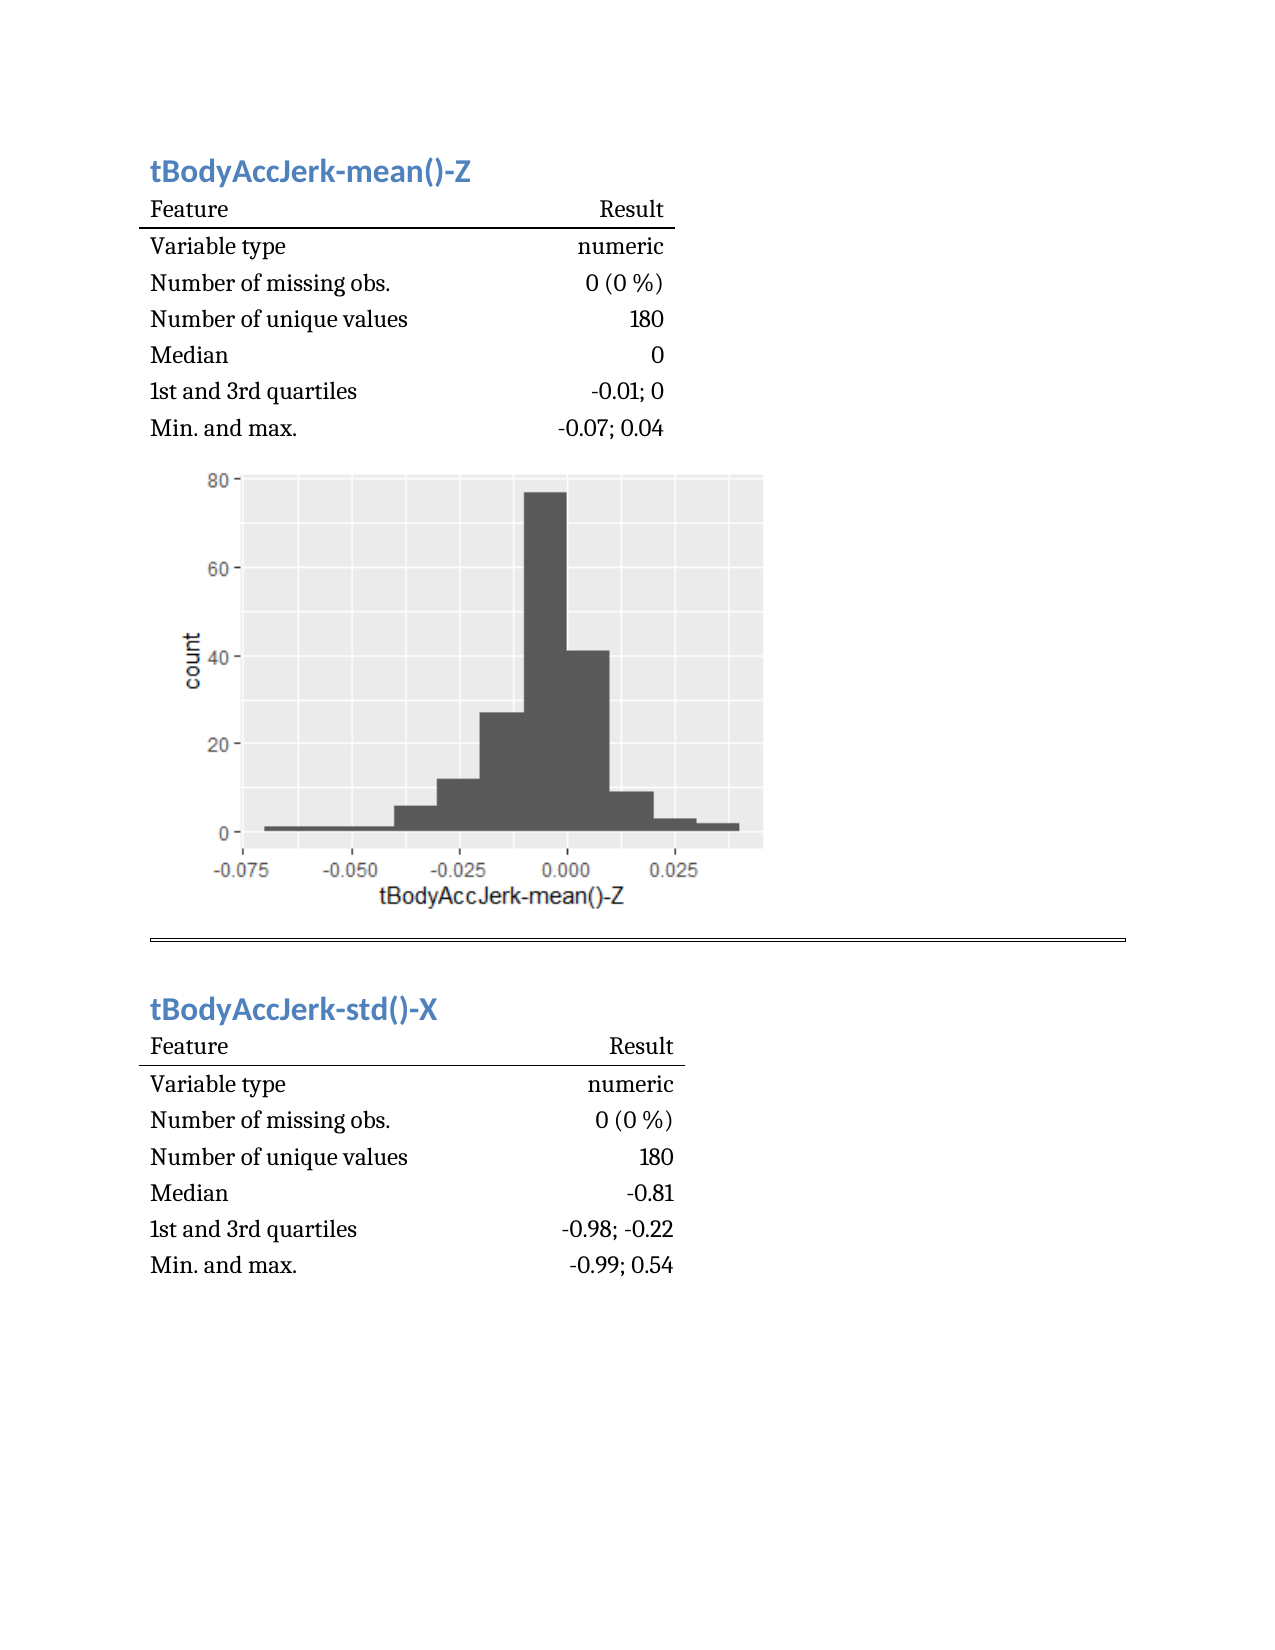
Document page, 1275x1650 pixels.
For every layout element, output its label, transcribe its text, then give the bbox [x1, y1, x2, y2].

table_cell Number of missing obs. [139, 1103, 485, 1139]
table_cell 0 [487, 337, 675, 373]
table_cell 0 (0 %) [485, 1103, 685, 1139]
table_cell 180 [485, 1139, 685, 1175]
subtitle tBodyAccJerk-std()-X [150, 988, 1125, 1028]
table_cell numeric [487, 229, 675, 265]
table_cell Median [139, 1175, 485, 1211]
table_header Feature [139, 1029, 485, 1065]
table_header Result [487, 191, 675, 227]
table_cell 1st and 3rd quartiles [139, 1211, 485, 1248]
table_cell -0.07; 0.04 [487, 410, 675, 446]
table_cell Variable type [139, 1066, 485, 1103]
table_cell Number of unique values [139, 1139, 485, 1175]
table_cell Median [139, 337, 487, 373]
table_cell 180 [487, 301, 675, 337]
table_cell -0.98; -0.22 [485, 1211, 685, 1248]
table_cell 1st and 3rd quartiles [139, 374, 487, 410]
table_header Result [485, 1029, 685, 1065]
table_cell -0.01; 0 [487, 374, 675, 410]
picture [168, 464, 776, 920]
subtitle tBodyAccJerk-mean()-Z [150, 150, 1125, 191]
table_cell Min. and max. [139, 410, 487, 446]
table_cell -0.99; 0.54 [485, 1248, 685, 1284]
table_cell Min. and max. [139, 1248, 485, 1284]
table_cell Variable type [139, 229, 487, 265]
table_cell 0 (0 %) [487, 265, 675, 301]
table_cell -0.81 [485, 1175, 685, 1211]
table_header Feature [139, 191, 487, 227]
table_cell Number of missing obs. [139, 265, 487, 301]
table_cell Number of unique values [139, 301, 487, 337]
table_cell numeric [485, 1066, 685, 1103]
